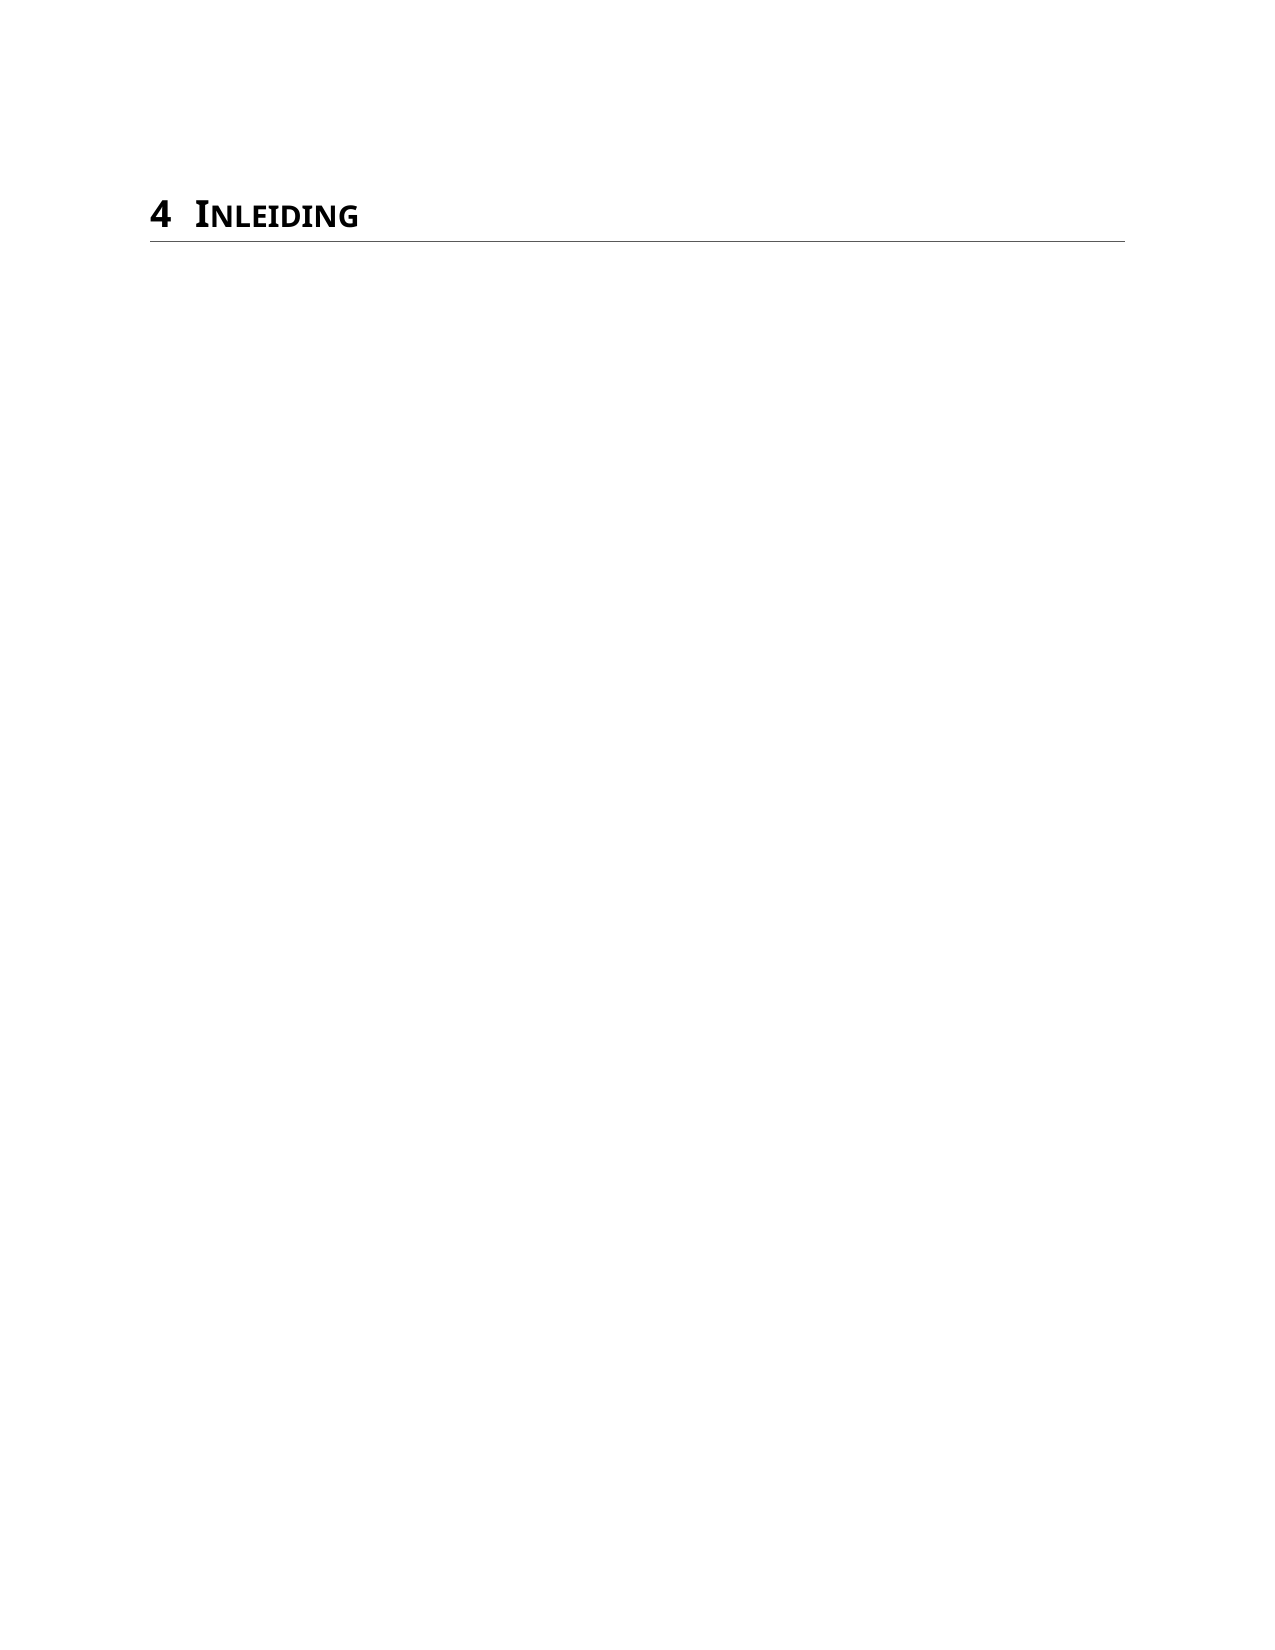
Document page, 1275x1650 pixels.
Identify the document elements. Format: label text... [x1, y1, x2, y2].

subtitle Inleiding [150, 187, 1125, 241]
